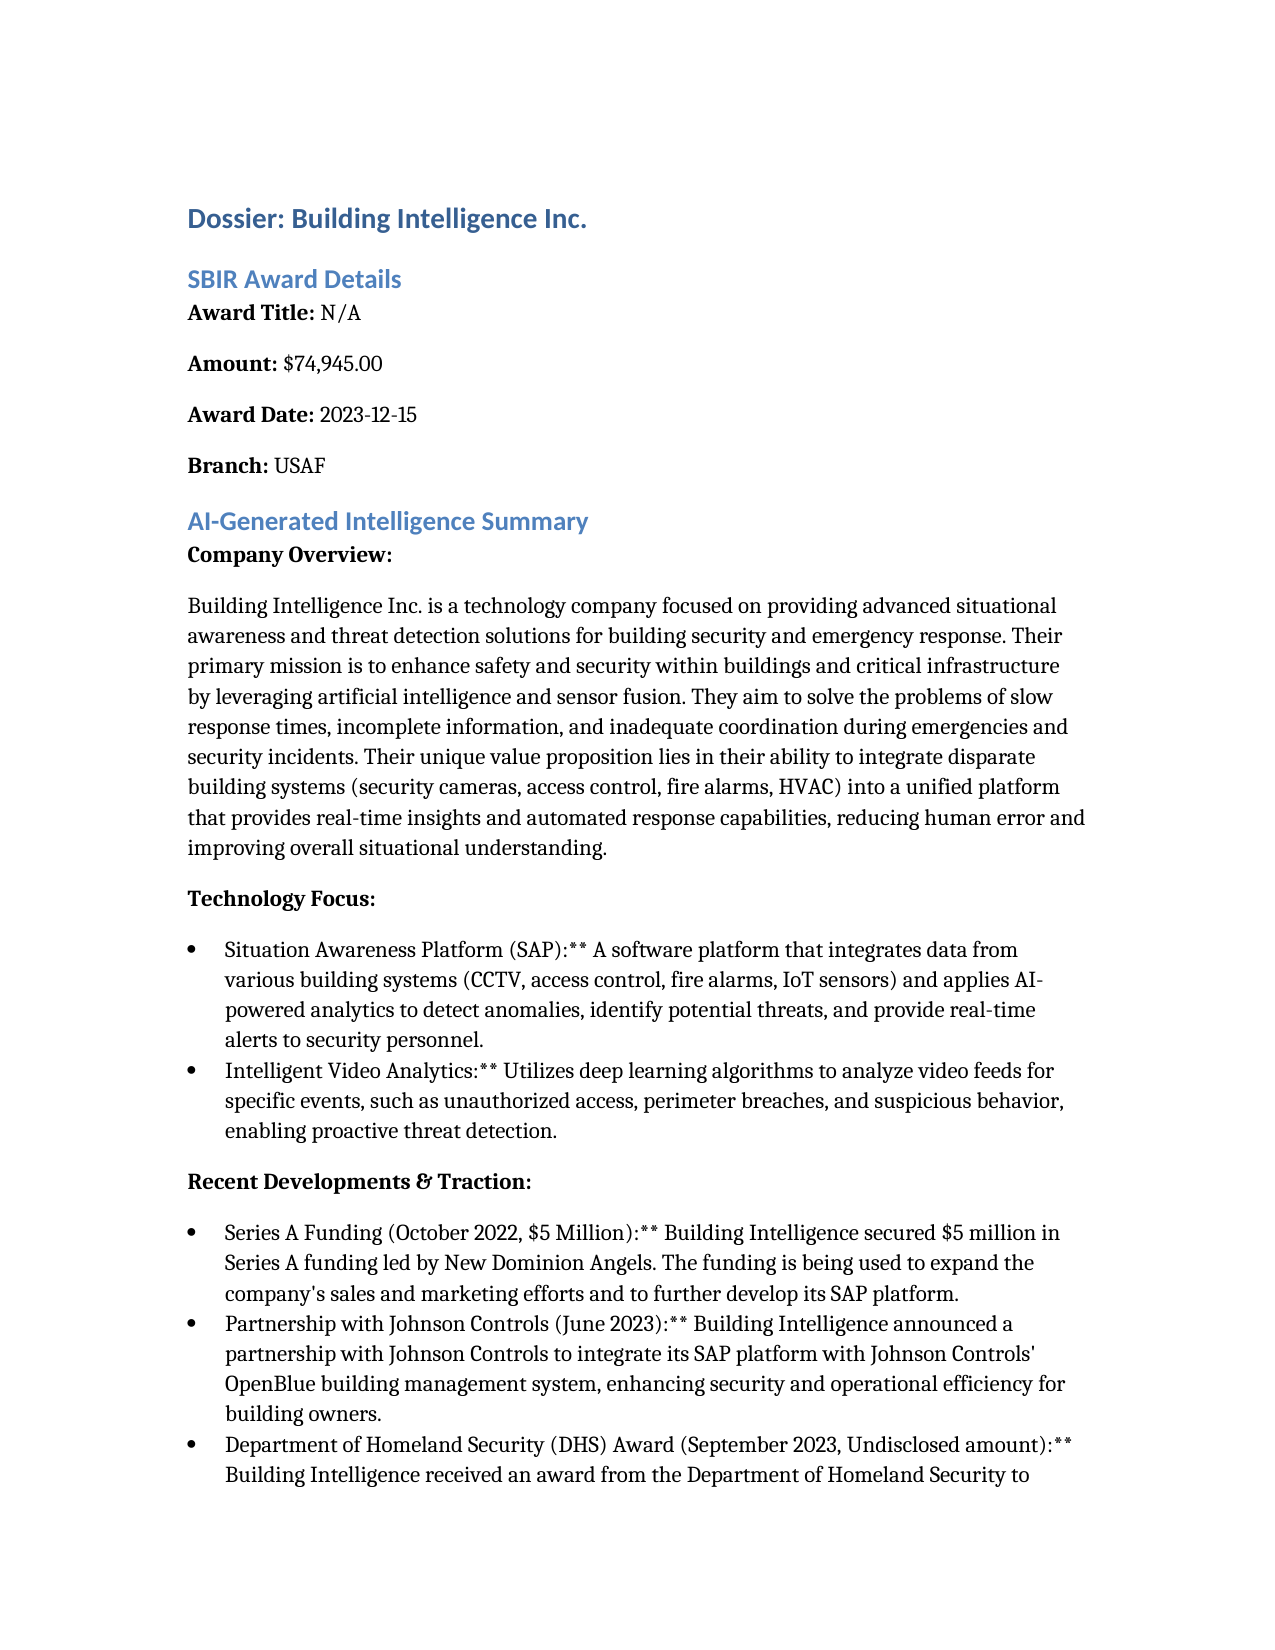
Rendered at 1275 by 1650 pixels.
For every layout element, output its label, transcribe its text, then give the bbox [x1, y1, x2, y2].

text Building Intelligence Inc. is a technology company focused on providing advanced situational awareness and threat detection solutions for building security and emergency response. Their primary mission is to enhance safety and security within buildings and critical infrastructure by leveraging artificial intelligence and sensor fusion. They aim to solve the problems of slow response times, incomplete information, and inadequate coordination during emergencies and security incidents. Their unique value proposition lies in their ability to integrate disparate building systems (security cameras, access control, fire alarms, HVAC) into a unified platform that provides real-time insights and automated response capabilities, reducing human error and improving overall situational understanding. [187, 593, 1087, 861]
text Branch: USAF [187, 453, 1087, 479]
text Award Title: N/A [187, 300, 1087, 326]
text Technology Focus: [187, 886, 1087, 912]
subtitle SBIR Award Details [187, 262, 1087, 295]
subtitle Dossier: Building Intelligence Inc. [187, 200, 1087, 236]
list Intelligent Video Analytics:** Utilizes deep learning algorithms to analyze video feeds for specific events, such as unauthorized access, perimeter breaches, and suspicious behavior, enabling proactive threat detection. [187, 1057, 1087, 1144]
text Amount: $74,945.00 [187, 351, 1087, 377]
text Company Overview: [187, 542, 1087, 568]
subtitle AI-Generated Intelligence Summary [187, 504, 1087, 537]
list Partnership with Johnson Controls (June 2023):** Building Intelligence announced a partnership with Johnson Controls to integrate its SAP platform with Johnson Controls' OpenBlue building management system, enhancing security and operational efficiency for building owners. [187, 1311, 1087, 1427]
text Recent Developments & Traction: [187, 1169, 1087, 1195]
text Award Date: 2023-12-15 [187, 402, 1087, 428]
list Series A Funding (October 2022, $5 Million):** Building Intelligence secured $5 million in Series A funding led by New Dominion Angels. The funding is being used to expand the company's sales and marketing efforts and to further develop its SAP platform. [187, 1220, 1087, 1307]
list Situation Awareness Platform (SAP):** A software platform that integrates data from various building systems (CCTV, access control, fire alarms, IoT sensors) and applies AI-powered analytics to detect anomalies, identify potential threats, and provide real-time alerts to security personnel. [187, 937, 1087, 1053]
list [187, 1431, 1087, 1488]
